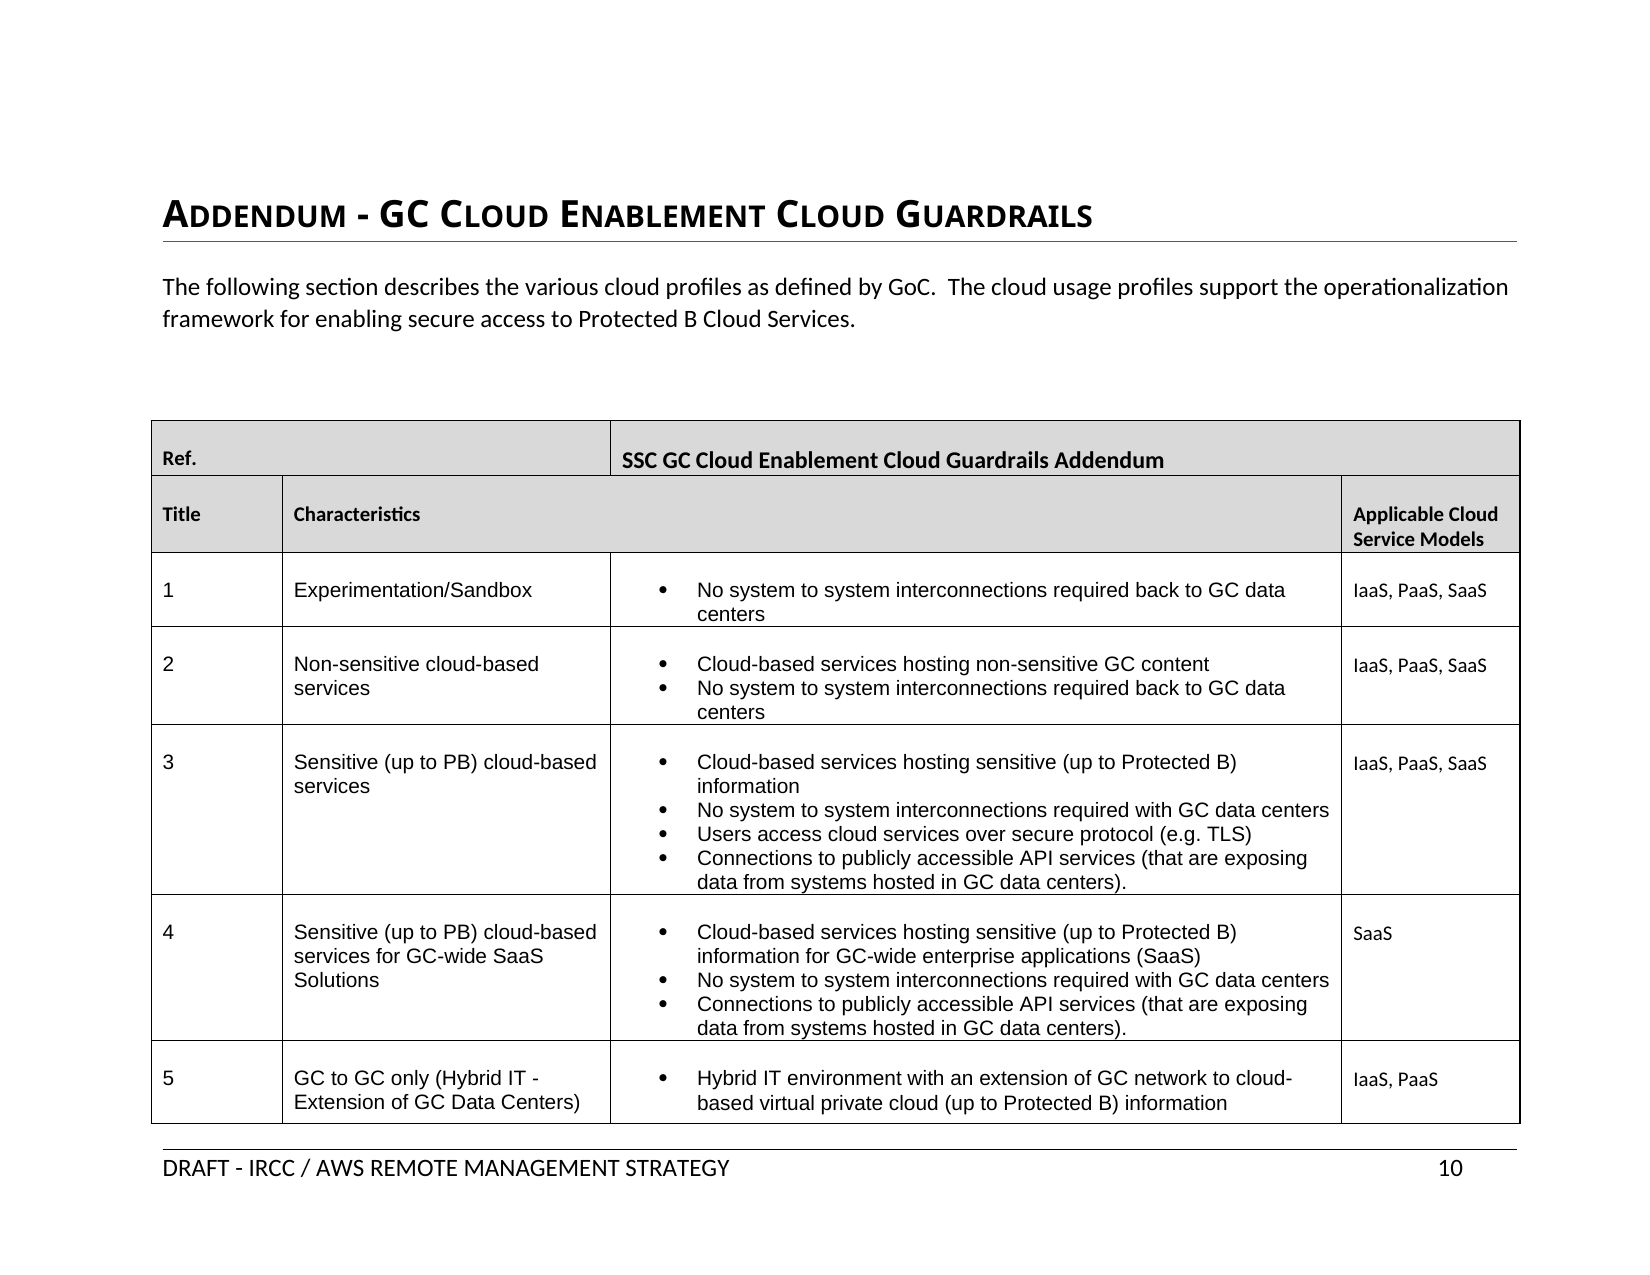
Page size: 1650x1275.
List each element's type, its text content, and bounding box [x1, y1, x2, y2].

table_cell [283, 1041, 610, 1122]
table_cell 3 [152, 725, 282, 894]
text The following section describes the various cloud profiles as defined by GoC. The cloud usage profiles support the operationalization framework for enabling secure access to Protected B Cloud Services. [162, 271, 1517, 334]
table_cell IaaS, PaaS [1342, 1041, 1519, 1122]
table_cell Cloud-based services hosting non-sensitive GC content No system to system interconnections required back to GC data centers [611, 627, 1341, 724]
table_cell Title [152, 476, 282, 552]
table_cell SaaS [1342, 895, 1519, 1040]
table_cell Cloud-based services hosting sensitive (up to Protected B) information No system to system interconnections required with GC data centers Users access cloud services over secure protocol (e.g. TLS) Connections to publicly accessible API services (that are exposing data from systems hosted in GC data centers). [611, 725, 1341, 894]
subtitle Addendum - GC Cloud Enablement Cloud Guardrails [162, 187, 1517, 242]
table_cell No system to system interconnections required back to GC data centers [611, 553, 1341, 626]
table_cell 5 [152, 1041, 282, 1122]
table_cell 1 [152, 553, 282, 626]
table_cell Sensitive (up to PB) cloud-based services for GC-wide SaaS Solutions [283, 895, 610, 1040]
table_cell IaaS, PaaS, SaaS [1342, 725, 1519, 894]
table_cell Experimentation/Sandbox [283, 553, 610, 626]
table_cell 2 [152, 627, 282, 724]
table_cell IaaS, PaaS, SaaS [1342, 553, 1519, 626]
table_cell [611, 1041, 1341, 1122]
table_cell Non-sensitive cloud-based services [283, 627, 610, 724]
table_cell IaaS, PaaS, SaaS [1342, 627, 1519, 724]
table_cell Characteristics [283, 476, 1341, 552]
table_cell Applicable Cloud Service Models [1342, 476, 1519, 552]
table_cell Cloud-based services hosting sensitive (up to Protected B) information for GC-wide enterprise applications (SaaS) No system to system interconnections required with GC data centers Connections to publicly accessible API services (that are exposing data from systems hosted in GC data centers). [611, 895, 1341, 1040]
table_header Ref. [152, 421, 610, 475]
table_header SSC GC Cloud Enablement Cloud Guardrails Addendum [611, 421, 1519, 475]
table_cell 4 [152, 895, 282, 1040]
table_cell Sensitive (up to PB) cloud-based services [283, 725, 610, 894]
